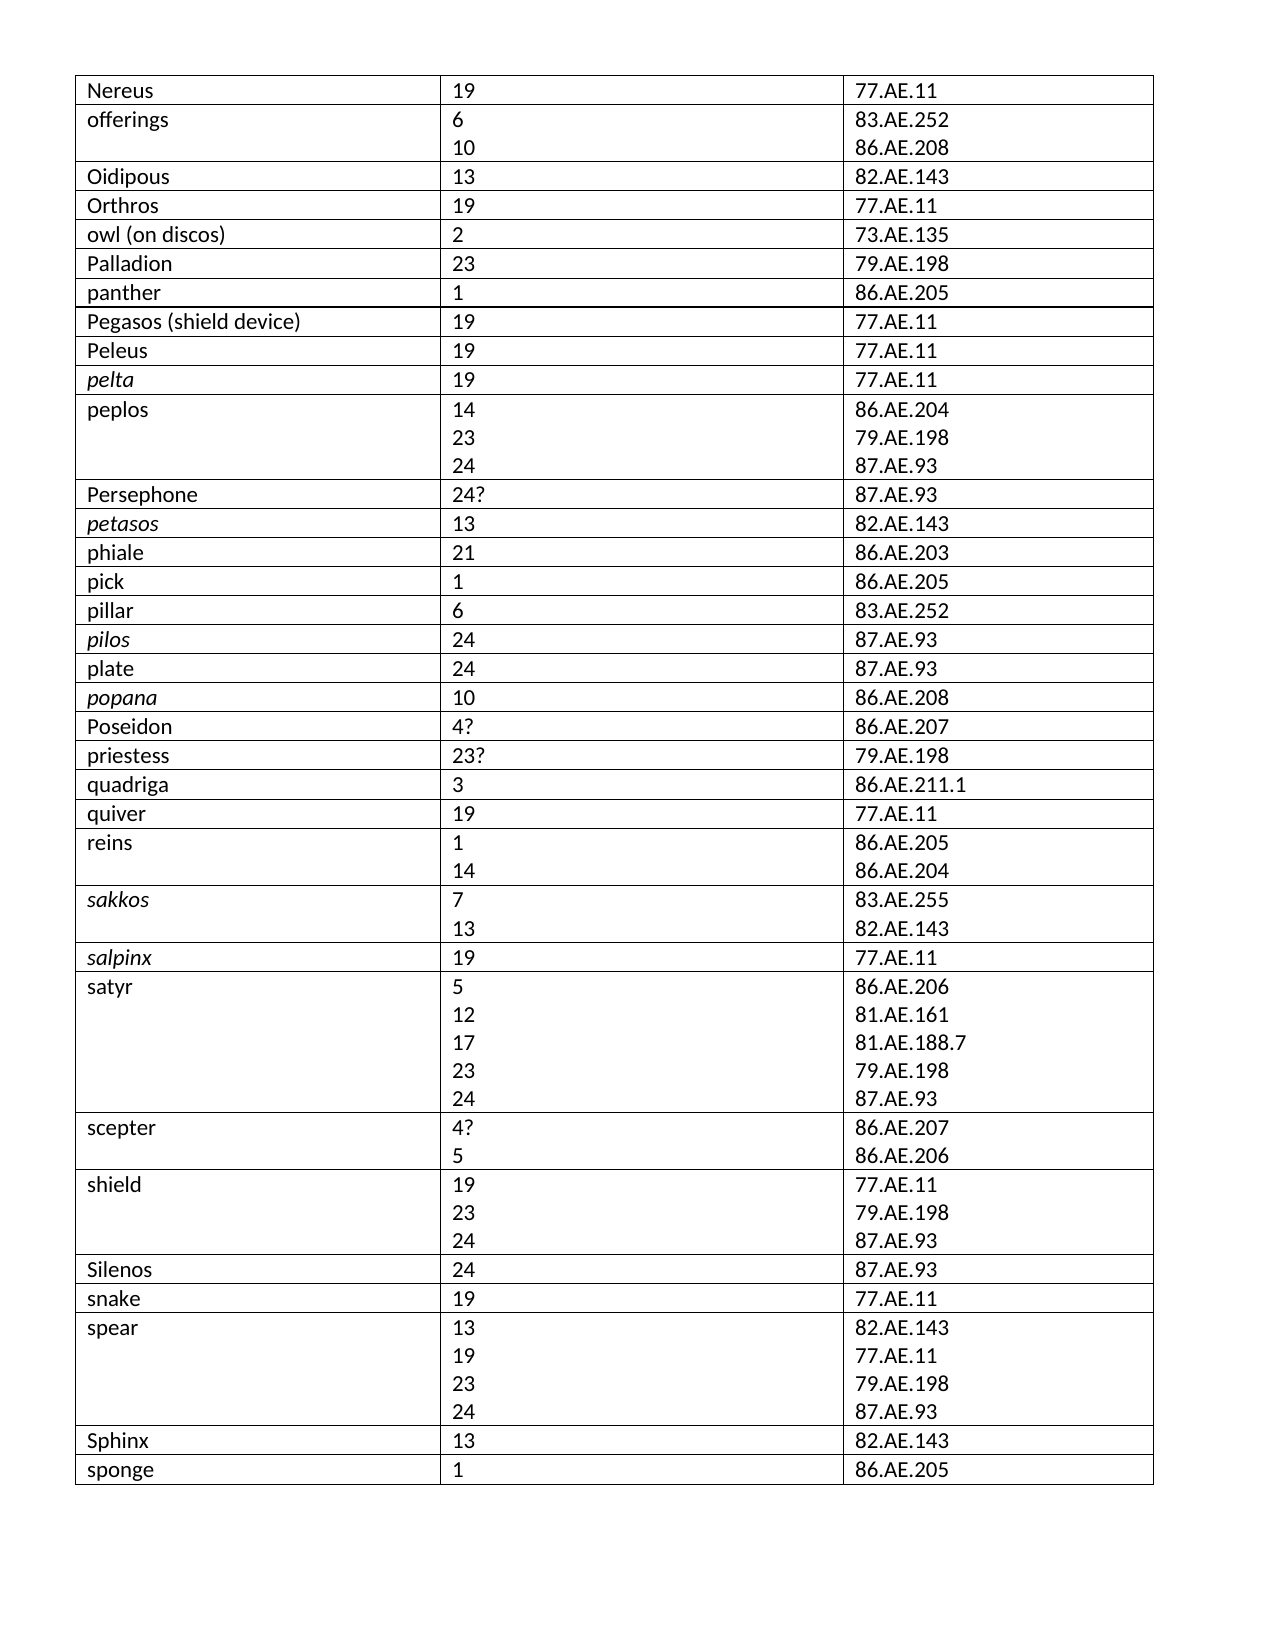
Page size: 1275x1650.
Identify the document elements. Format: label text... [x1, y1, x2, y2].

table_cell 87.AE.93 [844, 654, 1153, 682]
table_cell pick [76, 567, 440, 595]
table_cell priestess [76, 741, 440, 769]
table_cell Sphinx [76, 1426, 440, 1454]
table_cell 83.AE.252 86.AE.208 [844, 105, 1153, 161]
table_cell snake [76, 1284, 440, 1312]
table_cell Peleus [76, 337, 440, 364]
table_cell Nereus [76, 76, 440, 104]
table_cell popana [76, 683, 440, 711]
table_cell 19 [441, 308, 843, 336]
table_cell 4? [441, 712, 843, 740]
table_cell 6 10 [441, 105, 843, 161]
table_cell Silenos [76, 1255, 440, 1283]
table_cell 86.AE.206 81.AE.161 81.AE.188.7 79.AE.198 87.AE.93 [844, 972, 1153, 1112]
table_cell 23 [441, 249, 843, 277]
table_cell 77.AE.11 [844, 366, 1153, 394]
table_cell 19 [441, 337, 843, 364]
table_cell satyr [76, 972, 440, 1112]
table_cell 13 [441, 509, 843, 537]
table_cell 77.AE.11 [844, 337, 1153, 364]
table_cell 6 [441, 596, 843, 624]
table_cell 2 [441, 220, 843, 248]
table_cell 73.AE.135 [844, 220, 1153, 248]
table_cell 3 [441, 770, 843, 798]
table_cell 86.AE.205 86.AE.204 [844, 829, 1153, 884]
table_cell 79.AE.198 [844, 249, 1153, 277]
table_cell 13 [441, 1426, 843, 1454]
table_cell quadriga [76, 770, 440, 798]
table_cell 1 [441, 567, 843, 595]
table_cell 83.AE.255 82.AE.143 [844, 886, 1153, 942]
table_cell 7 13 [441, 886, 843, 942]
table_cell 86.AE.205 [844, 567, 1153, 595]
table_cell offerings [76, 105, 440, 161]
table_cell spear [76, 1313, 440, 1425]
table_cell 77.AE.11 [844, 800, 1153, 827]
table_cell pillar [76, 596, 440, 624]
table_cell plate [76, 654, 440, 682]
table_cell 19 23 24 [441, 1170, 843, 1254]
table_cell 87.AE.93 [844, 625, 1153, 653]
table_cell sakkos [76, 886, 440, 942]
table_cell 87.AE.93 [844, 1255, 1153, 1283]
table_cell 82.AE.143 [844, 1426, 1153, 1454]
table_cell 13 19 23 24 [441, 1313, 843, 1425]
table_cell 5 12 17 23 24 [441, 972, 843, 1112]
table_cell 23? [441, 741, 843, 769]
table_cell Poseidon [76, 712, 440, 740]
table_cell 24 [441, 625, 843, 653]
table_cell reins [76, 829, 440, 884]
table_cell 86.AE.203 [844, 538, 1153, 566]
table_cell Oidipous [76, 162, 440, 190]
table_cell 24 [441, 1255, 843, 1283]
table_cell 77.AE.11 [844, 308, 1153, 336]
table_cell 77.AE.11 [844, 191, 1153, 219]
table_cell 24? [441, 480, 843, 508]
table_cell 19 [441, 76, 843, 104]
table_cell 86.AE.205 [844, 1455, 1153, 1483]
table_cell panther [76, 279, 440, 306]
table_cell 10 [441, 683, 843, 711]
table_cell 86.AE.207 [844, 712, 1153, 740]
table_cell 24 [441, 654, 843, 682]
table_cell 21 [441, 538, 843, 566]
table_cell 13 [441, 162, 843, 190]
table_cell 83.AE.252 [844, 596, 1153, 624]
table_cell 14 23 24 [441, 395, 843, 479]
table_cell 82.AE.143 [844, 509, 1153, 537]
table_cell 19 [441, 943, 843, 971]
table_cell peplos [76, 395, 440, 479]
table_cell petasos [76, 509, 440, 537]
table_cell 86.AE.208 [844, 683, 1153, 711]
table_cell 19 [441, 191, 843, 219]
table_cell 86.AE.207 86.AE.206 [844, 1113, 1153, 1169]
table_cell phiale [76, 538, 440, 566]
table_cell 82.AE.143 [844, 162, 1153, 190]
table_cell 77.AE.11 [844, 76, 1153, 104]
table_cell Palladion [76, 249, 440, 277]
table_cell 19 [441, 800, 843, 827]
table_cell 4? 5 [441, 1113, 843, 1169]
table_cell scepter [76, 1113, 440, 1169]
table_cell 19 [441, 366, 843, 394]
table_cell shield [76, 1170, 440, 1254]
table_cell Persephone [76, 480, 440, 508]
table_cell salpinx [76, 943, 440, 971]
table_cell 19 [441, 1284, 843, 1312]
table_cell 86.AE.205 [844, 279, 1153, 306]
table_cell 77.AE.11 [844, 1284, 1153, 1312]
table_cell pilos [76, 625, 440, 653]
table_cell 1 [441, 279, 843, 306]
table_cell quiver [76, 800, 440, 827]
table_cell 86.AE.211.1 [844, 770, 1153, 798]
table_cell Pegasos (shield device) [76, 308, 440, 336]
table_cell 79.AE.198 [844, 741, 1153, 769]
table_cell 77.AE.11 [844, 943, 1153, 971]
table_cell 86.AE.204 79.AE.198 87.AE.93 [844, 395, 1153, 479]
table_cell pelta [76, 366, 440, 394]
table_cell 1 14 [441, 829, 843, 884]
table_cell Orthros [76, 191, 440, 219]
table_cell 87.AE.93 [844, 480, 1153, 508]
table_cell owl (on discos) [76, 220, 440, 248]
table_cell sponge [76, 1455, 440, 1483]
table_cell 1 [441, 1455, 843, 1483]
table_cell 77.AE.11 79.AE.198 87.AE.93 [844, 1170, 1153, 1254]
table_cell 82.AE.143 77.AE.11 79.AE.198 87.AE.93 [844, 1313, 1153, 1425]
